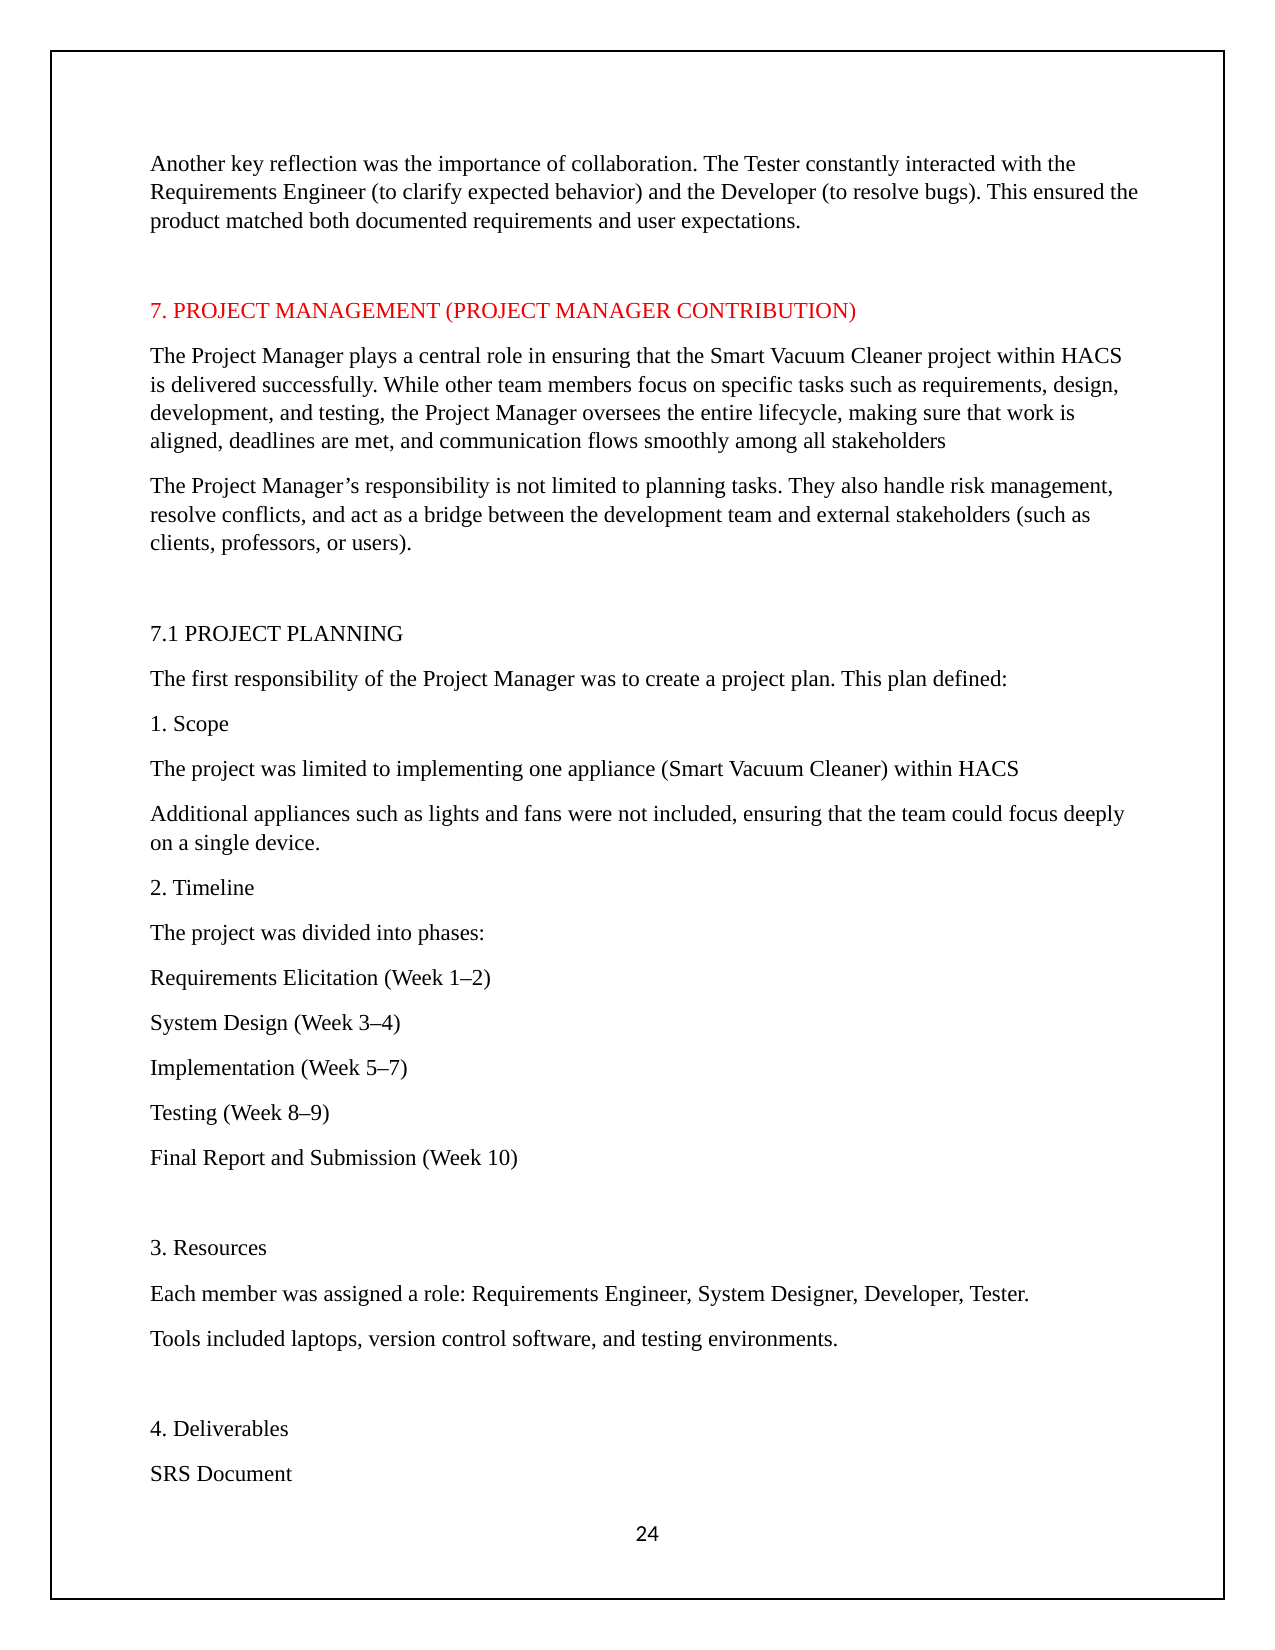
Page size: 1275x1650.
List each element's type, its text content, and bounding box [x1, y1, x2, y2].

text 1. Scope [150, 710, 1144, 736]
text The first responsibility of the Project Manager was to create a project plan. This plan defined: [150, 665, 1144, 691]
text Tools included laptops, version control software, and testing environments. [150, 1325, 1144, 1351]
text 3. Resources [150, 1234, 1144, 1261]
text Each member was assigned a role: Requirements Engineer, System Designer, Developer, Tester. [150, 1279, 1144, 1306]
text The Project Manager’s responsibility is not limited to planning tasks. They also handle risk management, resolve conflicts, and act as a bridge between the development team and external stakeholders (such as clients, professors, or users). [150, 473, 1144, 556]
text 7. PROJECT MANAGEMENT (PROJECT MANAGER CONTRIBUTION) [150, 297, 1144, 323]
text 7.1 PROJECT PLANNING [150, 620, 1144, 646]
text Testing (Week 8–9) [150, 1099, 1144, 1126]
text Additional appliances such as lights and fans were not included, ensuring that the team could focus deeply on a single device. [150, 800, 1144, 855]
text 2. Timeline [150, 874, 1144, 900]
text Requirements Elicitation (Week 1–2) [150, 964, 1144, 990]
text Another key reflection was the importance of collaboration. The Tester constantly interacted with the Requirements Engineer (to clarify expected behavior) and the Developer (to resolve bugs). This ensured the product matched both documented requirements and user expectations. [150, 150, 1144, 233]
text SRS Document [150, 1460, 1144, 1486]
text System Design (Week 3–4) [150, 1009, 1144, 1035]
text The Project Manager plays a central role in ensuring that the Smart Vacuum Cleaner project within HACS is delivered successfully. While other team members focus on specific tasks such as requirements, design, development, and testing, the Project Manager oversees the entire lifecycle, making sure that work is aligned, deadlines are met, and communication flows smoothly among all stakeholders [150, 342, 1144, 454]
text The project was divided into phases: [150, 919, 1144, 945]
text Implementation (Week 5–7) [150, 1054, 1144, 1080]
text Final Report and Submission (Week 10) [150, 1144, 1144, 1171]
text 4. Deliverables [150, 1415, 1144, 1441]
text The project was limited to implementing one appliance (Smart Vacuum Cleaner) within HACS [150, 755, 1144, 781]
